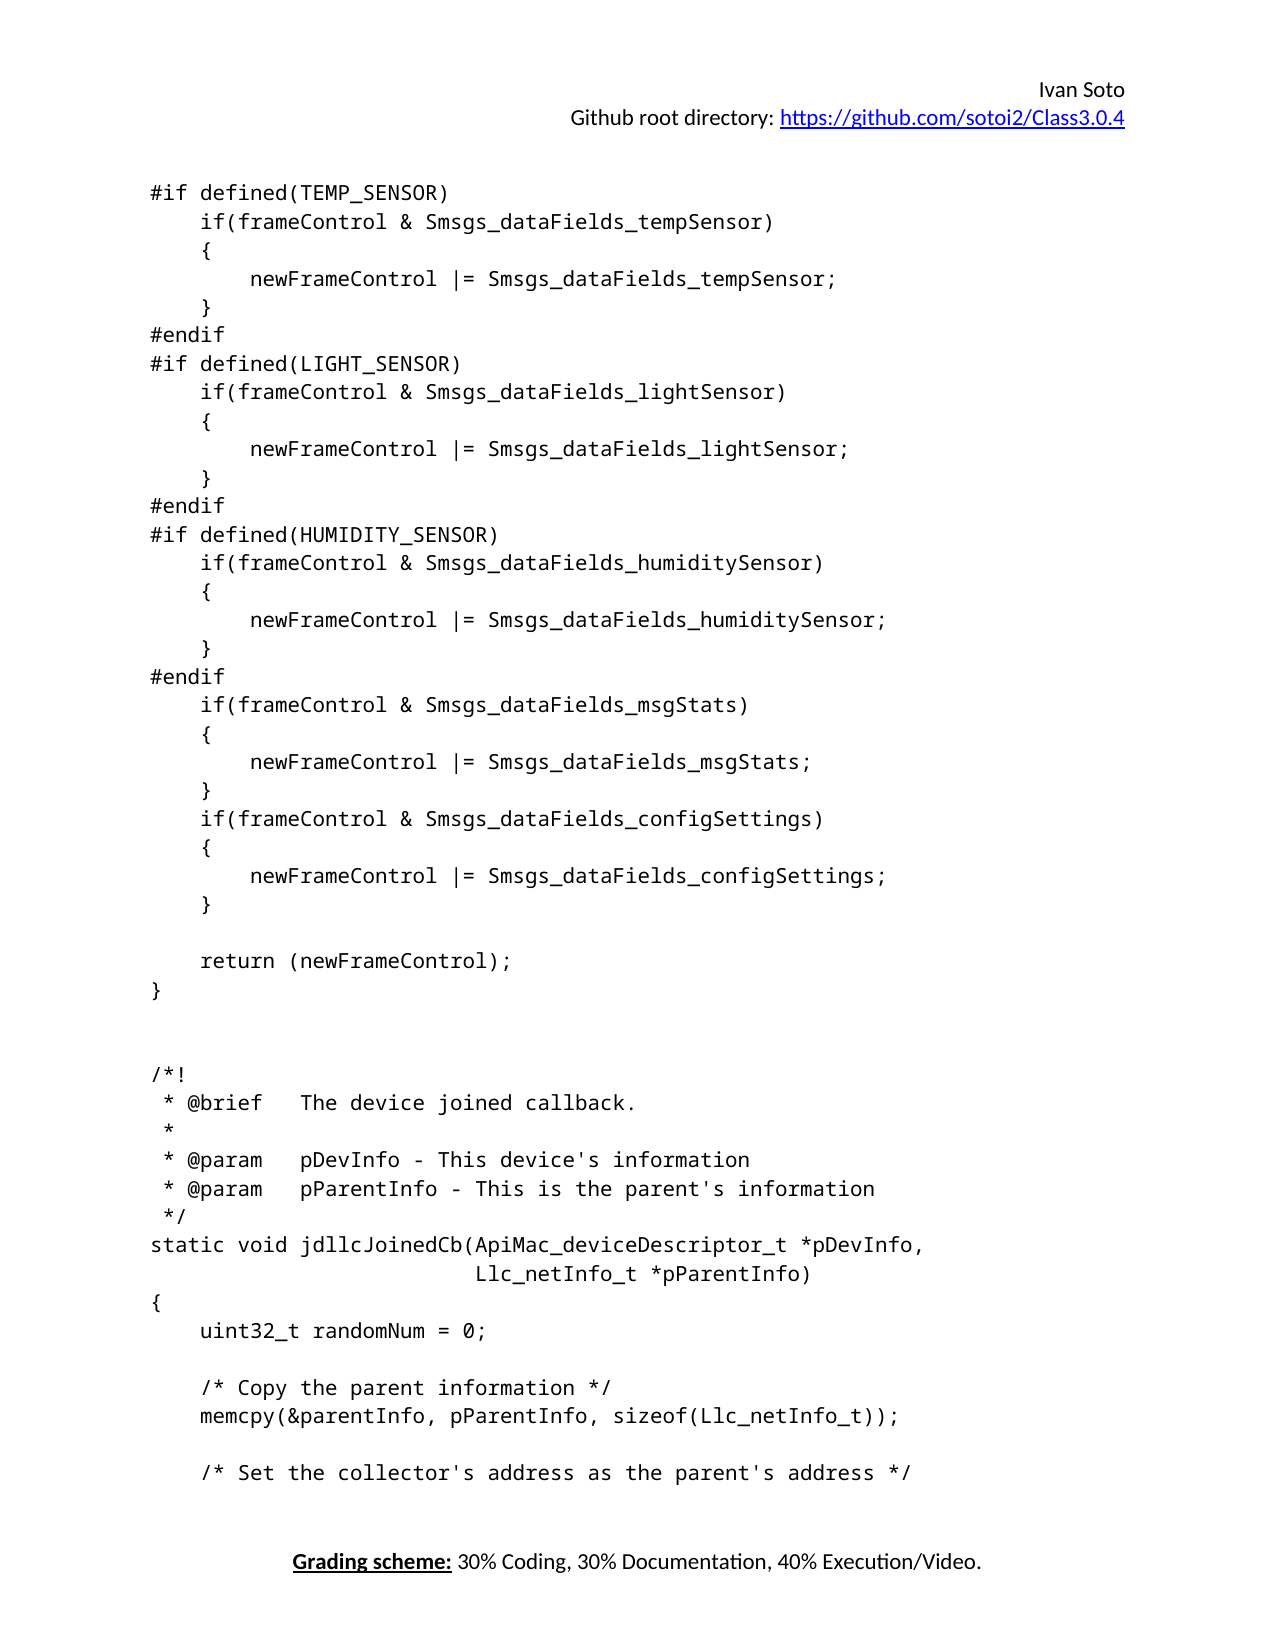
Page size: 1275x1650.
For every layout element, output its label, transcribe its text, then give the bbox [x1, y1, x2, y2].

text newFrameControl |= Smsgs_dataFields_lightSensor; [150, 434, 1125, 463]
text newFrameControl |= Smsgs_dataFields_humiditySensor; [150, 605, 1125, 633]
text * [150, 1117, 1125, 1145]
text { [150, 832, 1125, 861]
text } [150, 292, 1125, 321]
text #endif [150, 491, 1125, 520]
text * @param pParentInfo - This is the parent's information [150, 1174, 1125, 1202]
text static void jdllcJoinedCb(ApiMac_deviceDescriptor_t *pDevInfo, [150, 1231, 1125, 1259]
text if(frameControl & Smsgs_dataFields_msgStats) [150, 690, 1125, 719]
text #if defined(TEMP_SENSOR) [150, 178, 1125, 207]
text { [150, 1287, 1125, 1316]
text * @brief The device joined callback. [150, 1088, 1125, 1117]
text } [150, 975, 1125, 1003]
text #if defined(HUMIDITY_SENSOR) [150, 520, 1125, 548]
text return (newFrameControl); [150, 946, 1125, 975]
text } [150, 889, 1125, 918]
text if(frameControl & Smsgs_dataFields_humiditySensor) [150, 548, 1125, 577]
text #endif [150, 662, 1125, 690]
text } [150, 776, 1125, 804]
text Llc_netInfo_t *pParentInfo) [150, 1259, 1125, 1287]
text if(frameControl & Smsgs_dataFields_tempSensor) [150, 207, 1125, 235]
text if(frameControl & Smsgs_dataFields_configSettings) [150, 804, 1125, 832]
text */ [150, 1202, 1125, 1231]
text uint32_t randomNum = 0; [150, 1316, 1125, 1344]
text /*! [150, 1060, 1125, 1088]
text #if defined(LIGHT_SENSOR) [150, 349, 1125, 377]
text } [150, 633, 1125, 662]
text newFrameControl |= Smsgs_dataFields_configSettings; [150, 861, 1125, 889]
text newFrameControl |= Smsgs_dataFields_msgStats; [150, 747, 1125, 776]
text #endif [150, 321, 1125, 349]
text if(frameControl & Smsgs_dataFields_lightSensor) [150, 377, 1125, 406]
text { [150, 235, 1125, 264]
text newFrameControl |= Smsgs_dataFields_tempSensor; [150, 264, 1125, 292]
text } [150, 463, 1125, 491]
text { [150, 406, 1125, 434]
text { [150, 719, 1125, 747]
text * @param pDevInfo - This device's information [150, 1145, 1125, 1174]
text /* Set the collector's address as the parent's address */ [150, 1458, 1125, 1487]
text memcpy(&parentInfo, pParentInfo, sizeof(Llc_netInfo_t)); [150, 1401, 1125, 1430]
text /* Copy the parent information */ [150, 1373, 1125, 1401]
text { [150, 577, 1125, 605]
